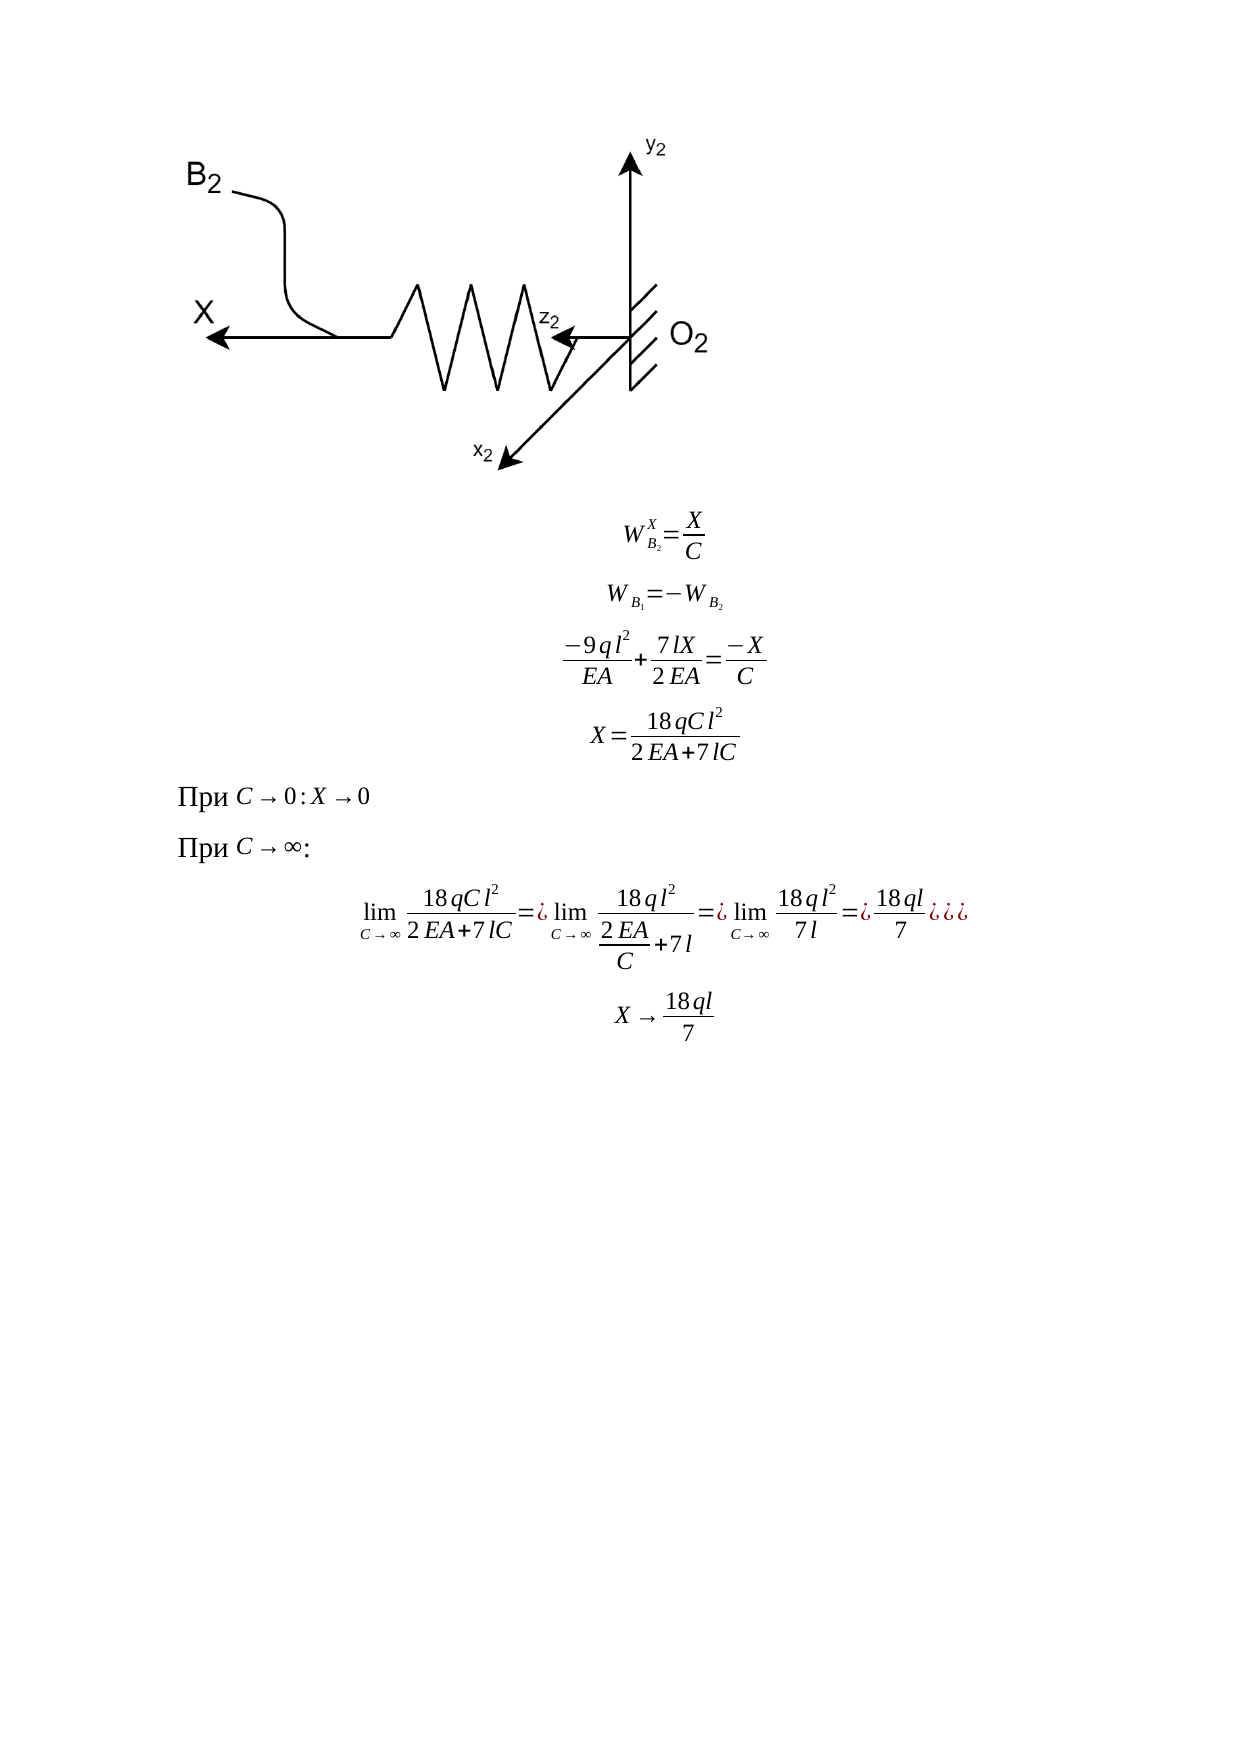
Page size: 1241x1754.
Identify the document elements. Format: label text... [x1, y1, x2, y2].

text При : [177, 830, 1152, 863]
text При [177, 779, 1152, 813]
picture [177, 118, 711, 493]
